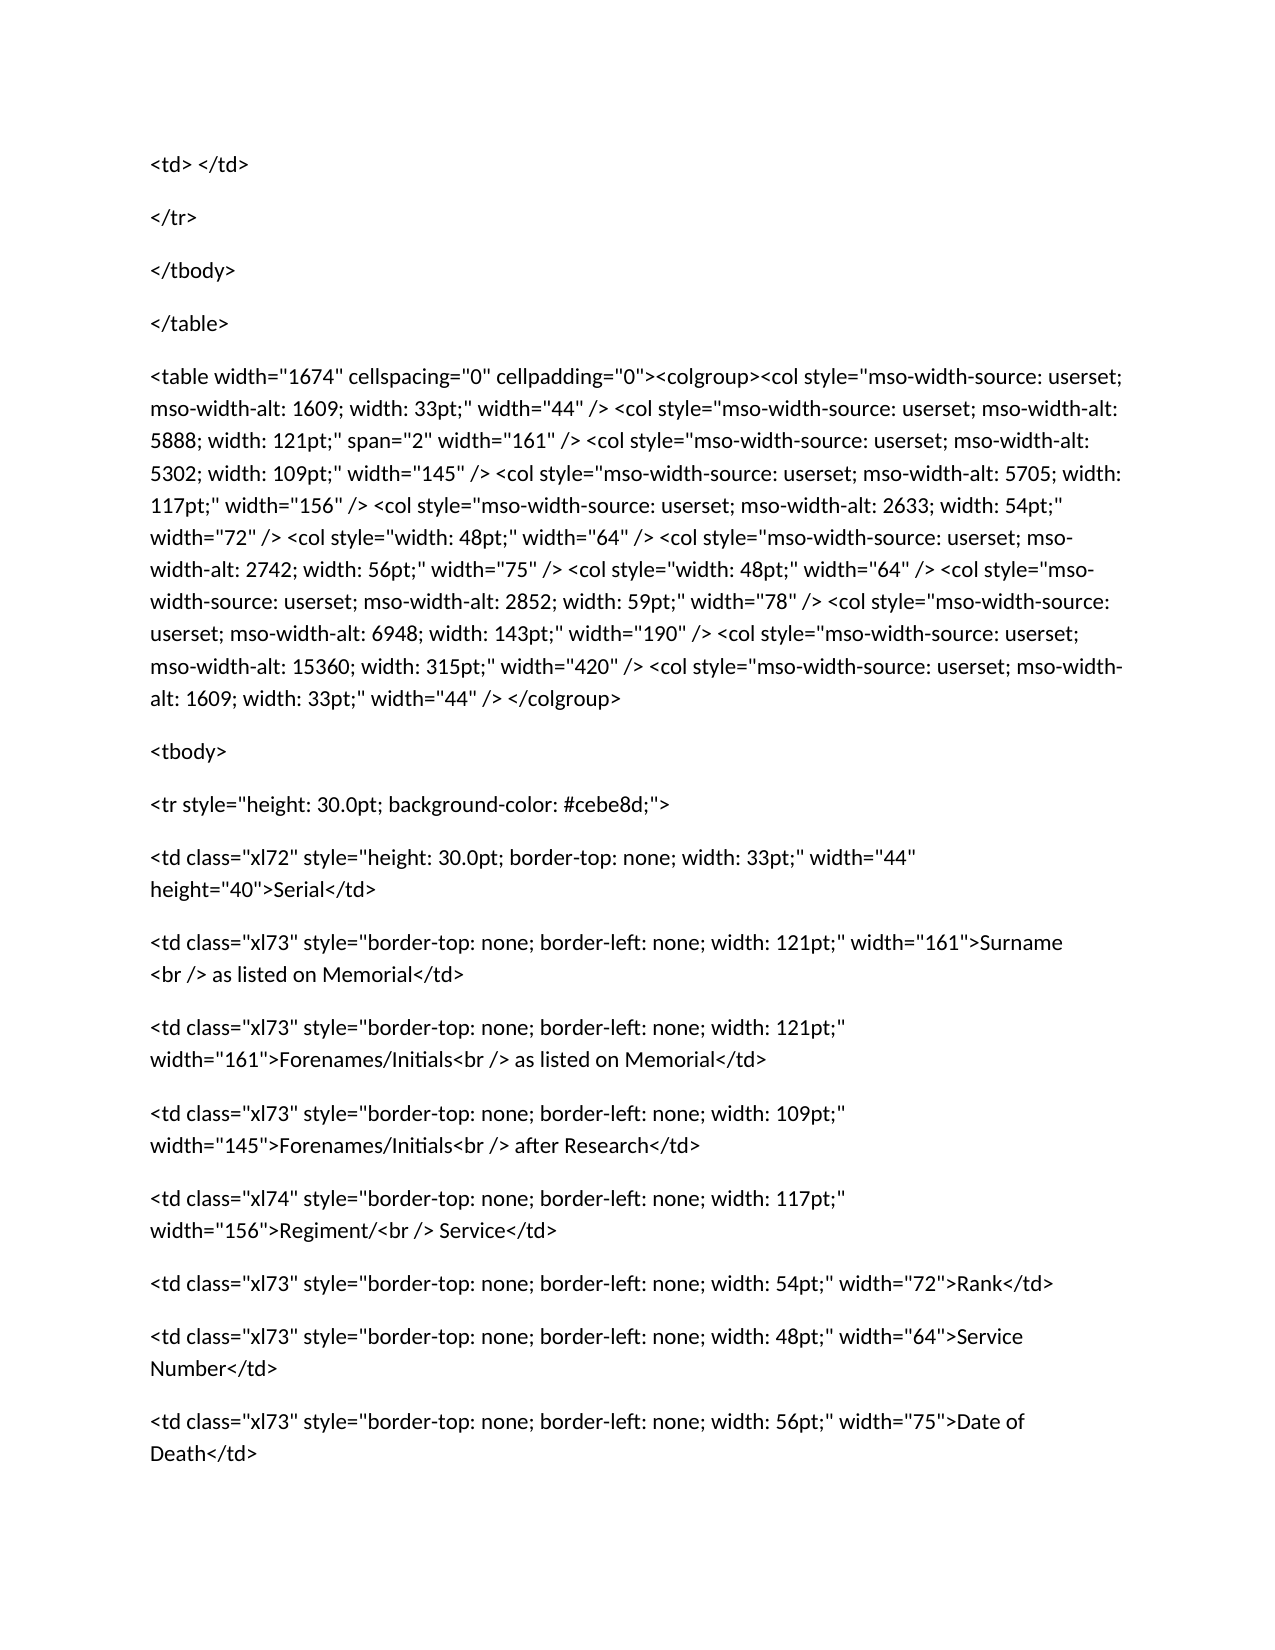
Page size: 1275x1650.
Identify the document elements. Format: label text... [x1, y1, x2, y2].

text <table width="1674" cellspacing="0" cellpadding="0"><colgroup><col style="mso-width-source: userset; mso-width-alt: 1609; width: 33pt;" width="44" /> <col style="mso-width-source: userset; mso-width-alt: 5888; width: 121pt;" span="2" width="161" /> <col style="mso-width-source: userset; mso-width-alt: 5302; width: 109pt;" width="145" /> <col style="mso-width-source: userset; mso-width-alt: 5705; width: 117pt;" width="156" /> <col style="mso-width-source: userset; mso-width-alt: 2633; width: 54pt;" width="72" /> <col style="width: 48pt;" width="64" /> <col style="mso-width-source: userset; mso-width-alt: 2742; width: 56pt;" width="75" /> <col style="width: 48pt;" width="64" /> <col style="mso-width-source: userset; mso-width-alt: 2852; width: 59pt;" width="78" /> <col style="mso-width-source: userset; mso-width-alt: 6948; width: 143pt;" width="190" /> <col style="mso-width-source: userset; mso-width-alt: 15360; width: 315pt;" width="420" /> <col style="mso-width-source: userset; mso-width-alt: 1609; width: 33pt;" width="44" /> </colgroup> [150, 362, 1125, 712]
text <td class="xl72" style="height: 30.0pt; border-top: none; width: 33pt;" width="44" height="40">Serial</td> [150, 843, 1125, 903]
text <td class="xl73" style="border-top: none; border-left: none; width: 109pt;" width="145">Forenames/Initials<br /> after Research</td> [150, 1099, 1125, 1159]
text <td class="xl73" style="border-top: none; border-left: none; width: 48pt;" width="64">Service Number</td> [150, 1322, 1125, 1382]
text </tr> [150, 203, 1125, 231]
text <td class="xl73" style="border-top: none; border-left: none; width: 56pt;" width="75">Date of Death</td> [150, 1407, 1125, 1467]
text <tr style="height: 30.0pt; background-color: #cebe8d;"> [150, 790, 1125, 818]
text <td class="xl74" style="border-top: none; border-left: none; width: 117pt;" width="156">Regiment/<br /> Service</td> [150, 1184, 1125, 1244]
text <td> </td> [150, 150, 1125, 178]
text <td class="xl73" style="border-top: none; border-left: none; width: 121pt;" width="161">Surname <br /> as listed on Memorial</td> [150, 928, 1125, 988]
text <tbody> [150, 737, 1125, 765]
text <td class="xl73" style="border-top: none; border-left: none; width: 54pt;" width="72">Rank</td> [150, 1269, 1125, 1297]
text </table> [150, 309, 1125, 337]
text <td class="xl73" style="border-top: none; border-left: none; width: 121pt;" width="161">Forenames/Initials<br /> as listed on Memorial</td> [150, 1013, 1125, 1074]
text </tbody> [150, 256, 1125, 284]
